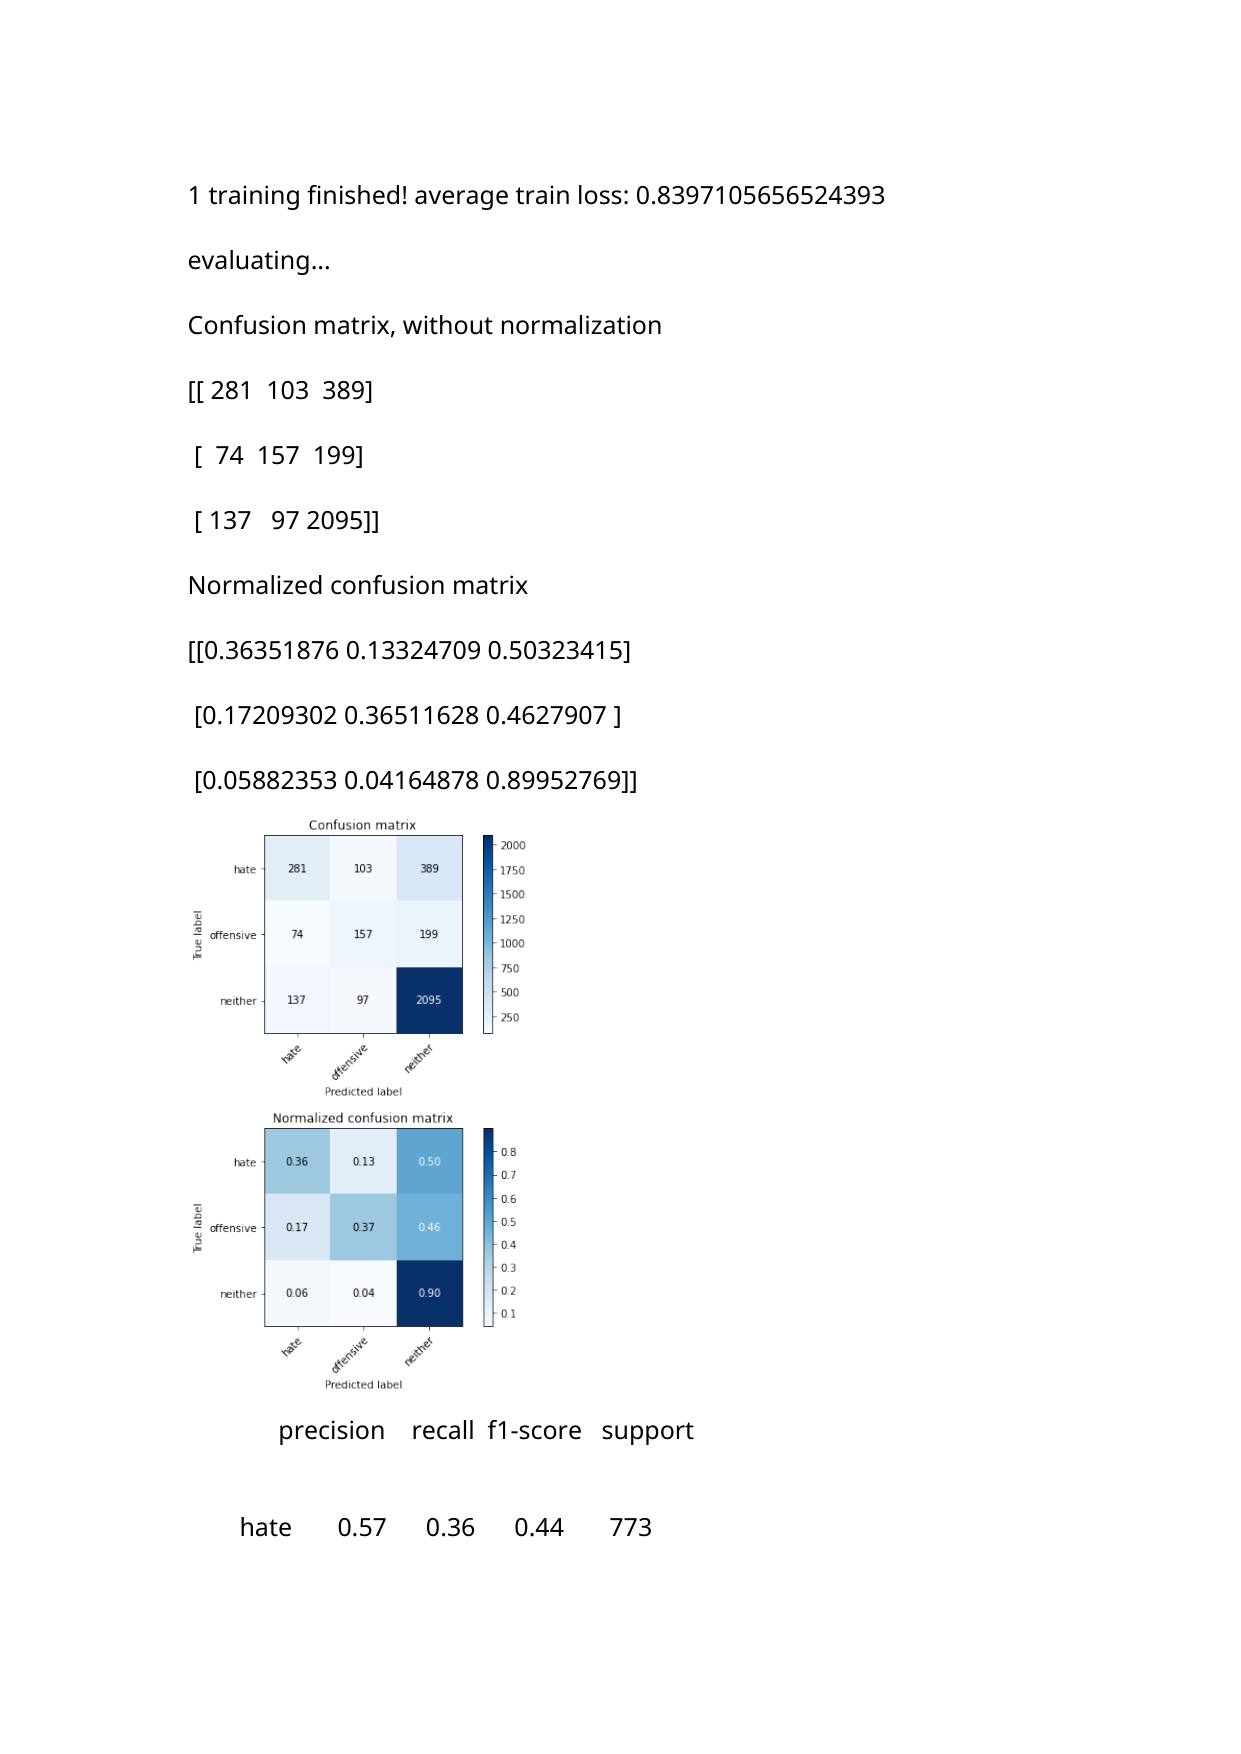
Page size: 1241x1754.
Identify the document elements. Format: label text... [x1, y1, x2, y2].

text Normalized confusion matrix [187, 552, 1053, 617]
text hate 0.57 0.36 0.44 773 [187, 1494, 1053, 1559]
picture [187, 812, 533, 1104]
text 1 training finished! average train loss: 0.8397105656524393 [187, 162, 1053, 227]
text Confusion matrix, without normalization [187, 292, 1053, 357]
text precision recall f1-score support [187, 1397, 1053, 1462]
text [0.17209302 0.36511628 0.4627907 ] [187, 682, 1053, 747]
text [[0.36351876 0.13324709 0.50323415] [187, 617, 1053, 682]
text [ 74 157 199] [187, 422, 1053, 487]
text [[ 281 103 389] [187, 357, 1053, 422]
text [ 137 97 2095]] [187, 487, 1053, 552]
text [0.05882353 0.04164878 0.89952769]] [187, 747, 1053, 812]
text evaluating... [187, 227, 1053, 292]
picture [187, 1105, 524, 1397]
